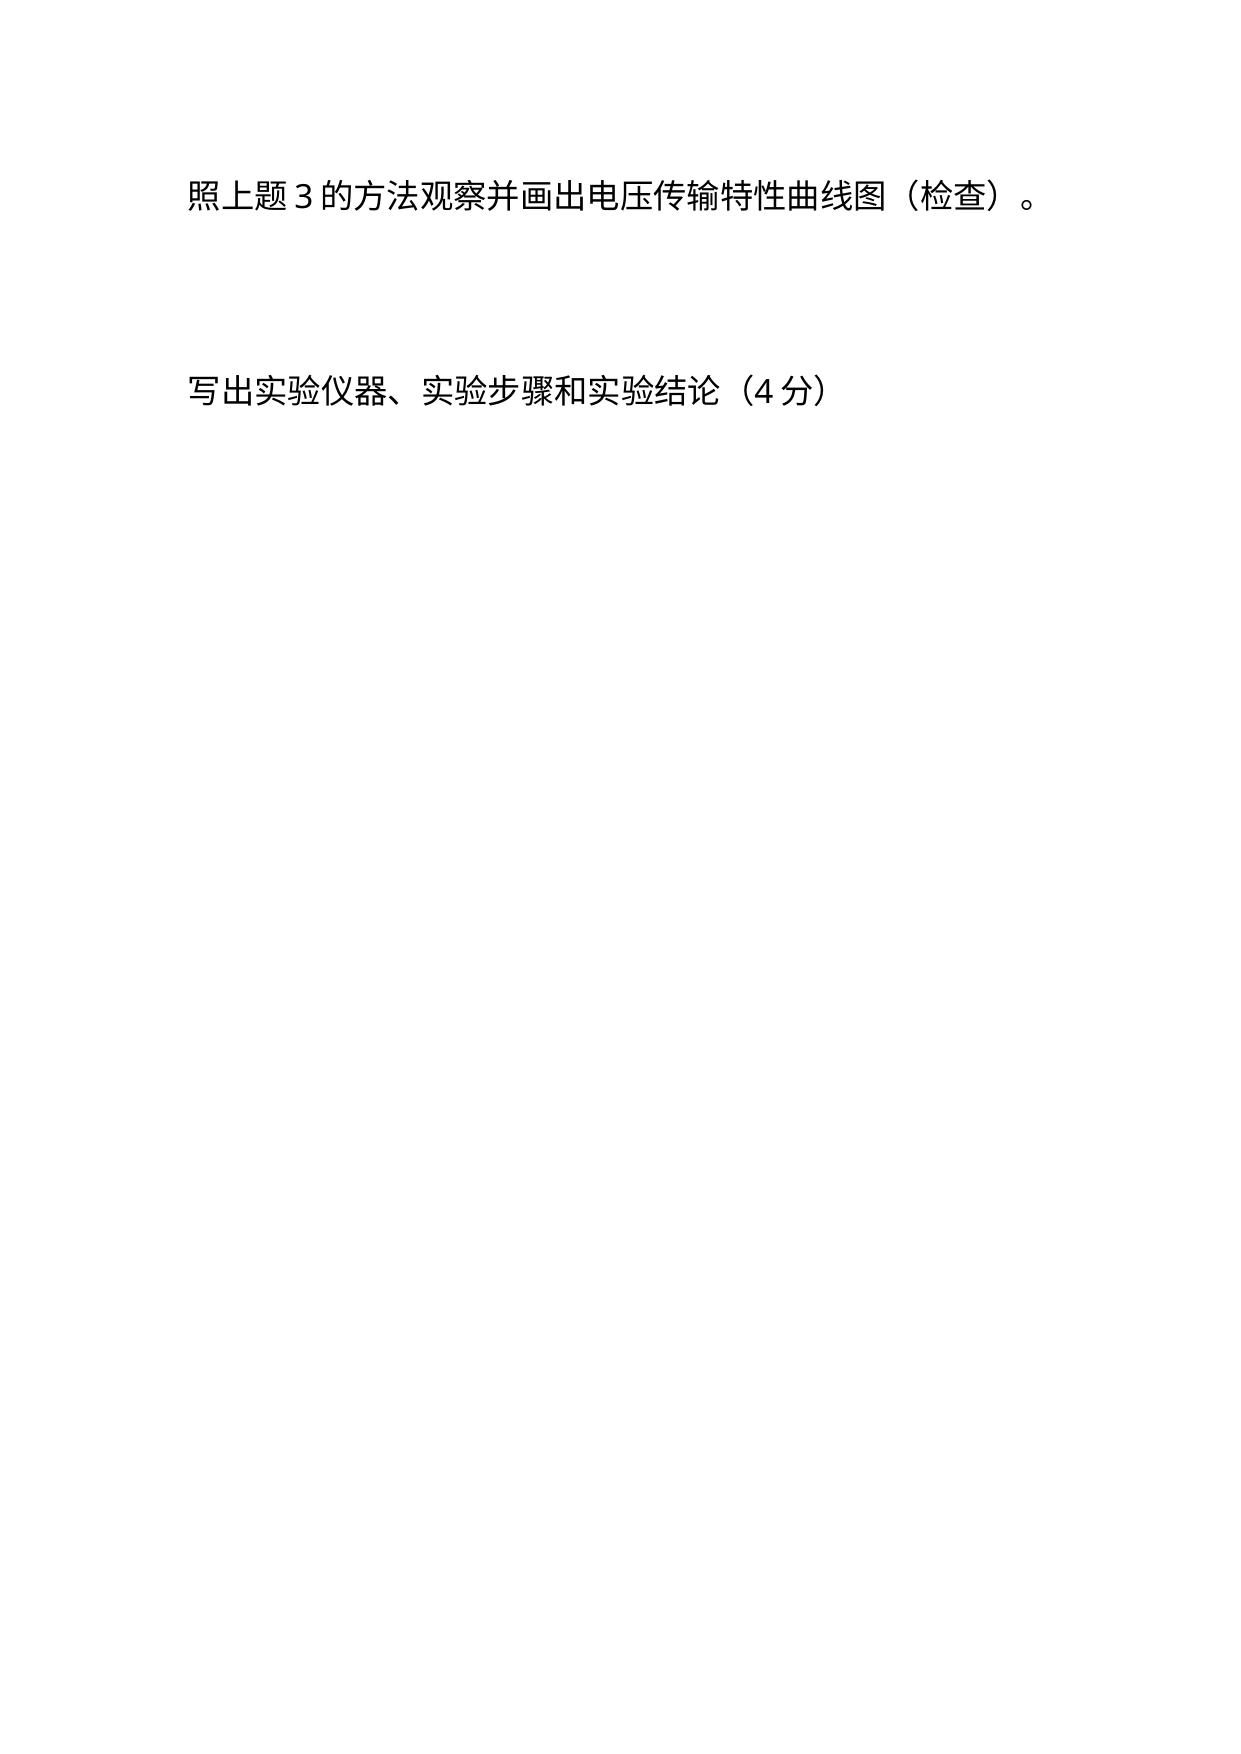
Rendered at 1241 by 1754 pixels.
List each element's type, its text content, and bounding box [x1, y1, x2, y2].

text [187, 162, 1053, 227]
text 写出实验仪器、实验步骤和实验结论（4分） [187, 357, 1053, 422]
